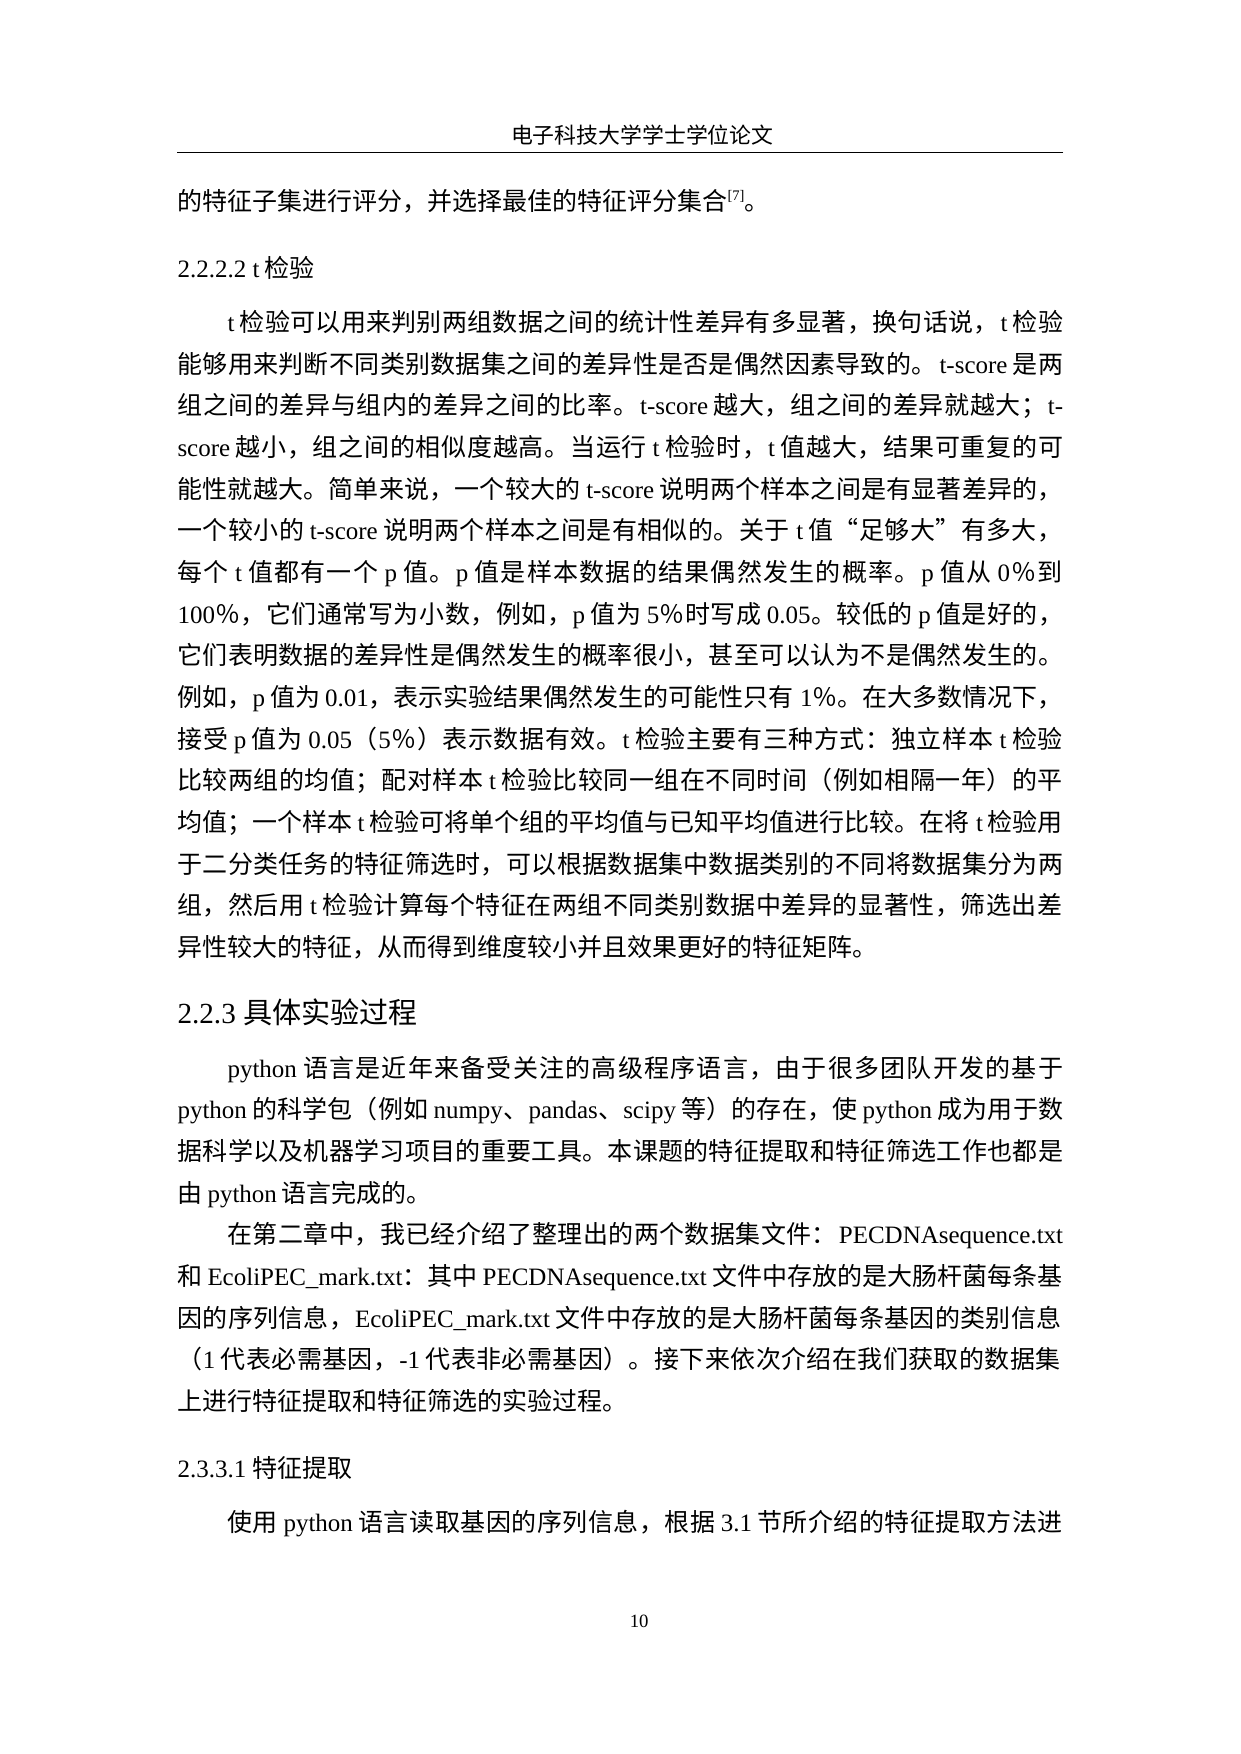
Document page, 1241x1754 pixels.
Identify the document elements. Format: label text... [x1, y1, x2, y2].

text 2.2.3 具体实验过程 [177, 990, 1063, 1031]
text 在第二章中，我已经介绍了整理出的两个数据集文件：PECDNAsequence.txt和EcoliPEC_mark.txt：其中PECDNAsequence.txt文件中存放的是大肠杆菌每条基因的序列信息，EcoliPEC_mark.txt文件中存放的是大肠杆菌每条基因的类别信息（1代表必需基因，-1代表非必需基因）。接下来依次介绍在我们获取的数据集上进行特征提取和特征筛选的实验过程。 [177, 1211, 1063, 1419]
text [177, 1498, 1063, 1540]
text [177, 177, 1063, 219]
text python语言是近年来备受关注的高级程序语言，由于很多团队开发的基于python的科学包（例如numpy、pandas、scipy等）的存在，使python成为用于数据科学以及机器学习项目的重要工具。本课题的特征提取和特征筛选工作也都是由python语言完成的。 [177, 1044, 1063, 1211]
text t检验可以用来判别两组数据之间的统计性差异有多显著，换句话说，t检验能够用来判断不同类别数据集之间的差异性是否是偶然因素导致的。t-score是两组之间的差异与组内的差异之间的比率。t-score越大，组之间的差异就越大；t-score越小，组之间的相似度越高。当运行t检验时，t值越大，结果可重复的可能性就越大。简单来说，一个较大的t-score说明两个样本之间是有显著差异的，一个较小的t-score说明两个样本之间是有相似的。关于t值“足够大”有多大，每个t值都有一个p值。p值是样本数据的结果偶然发生的概率。p值从0％到100％，它们通常写为小数，例如，p值为5％时写成0.05。较低的p值是好的，它们表明数据的差异性是偶然发生的概率很小，甚至可以认为不是偶然发生的。例如，p值为0.01，表示实验结果偶然发生的可能性只有1％。在大多数情况下，接受p值为0.05（5％）表示数据有效。t检验主要有三种方式：独立样本t检验比较两组的均值；配对样本t检验比较同一组在不同时间（例如相隔一年）的平均值；一个样本t检验可将单个组的平均值与已知平均值进行比较。在将t检验用于二分类任务的特征筛选时，可以根据数据集中数据类别的不同将数据集分为两组，然后用t检验计算每个特征在两组不同类别数据中差异的显著性，筛选出差异性较大的特征，从而得到维度较小并且效果更好的特征矩阵。 [177, 298, 1063, 965]
title 2.3.3.1 特征提取 [177, 1444, 1063, 1486]
title 2.2.2.2 t检验 [177, 244, 1063, 286]
